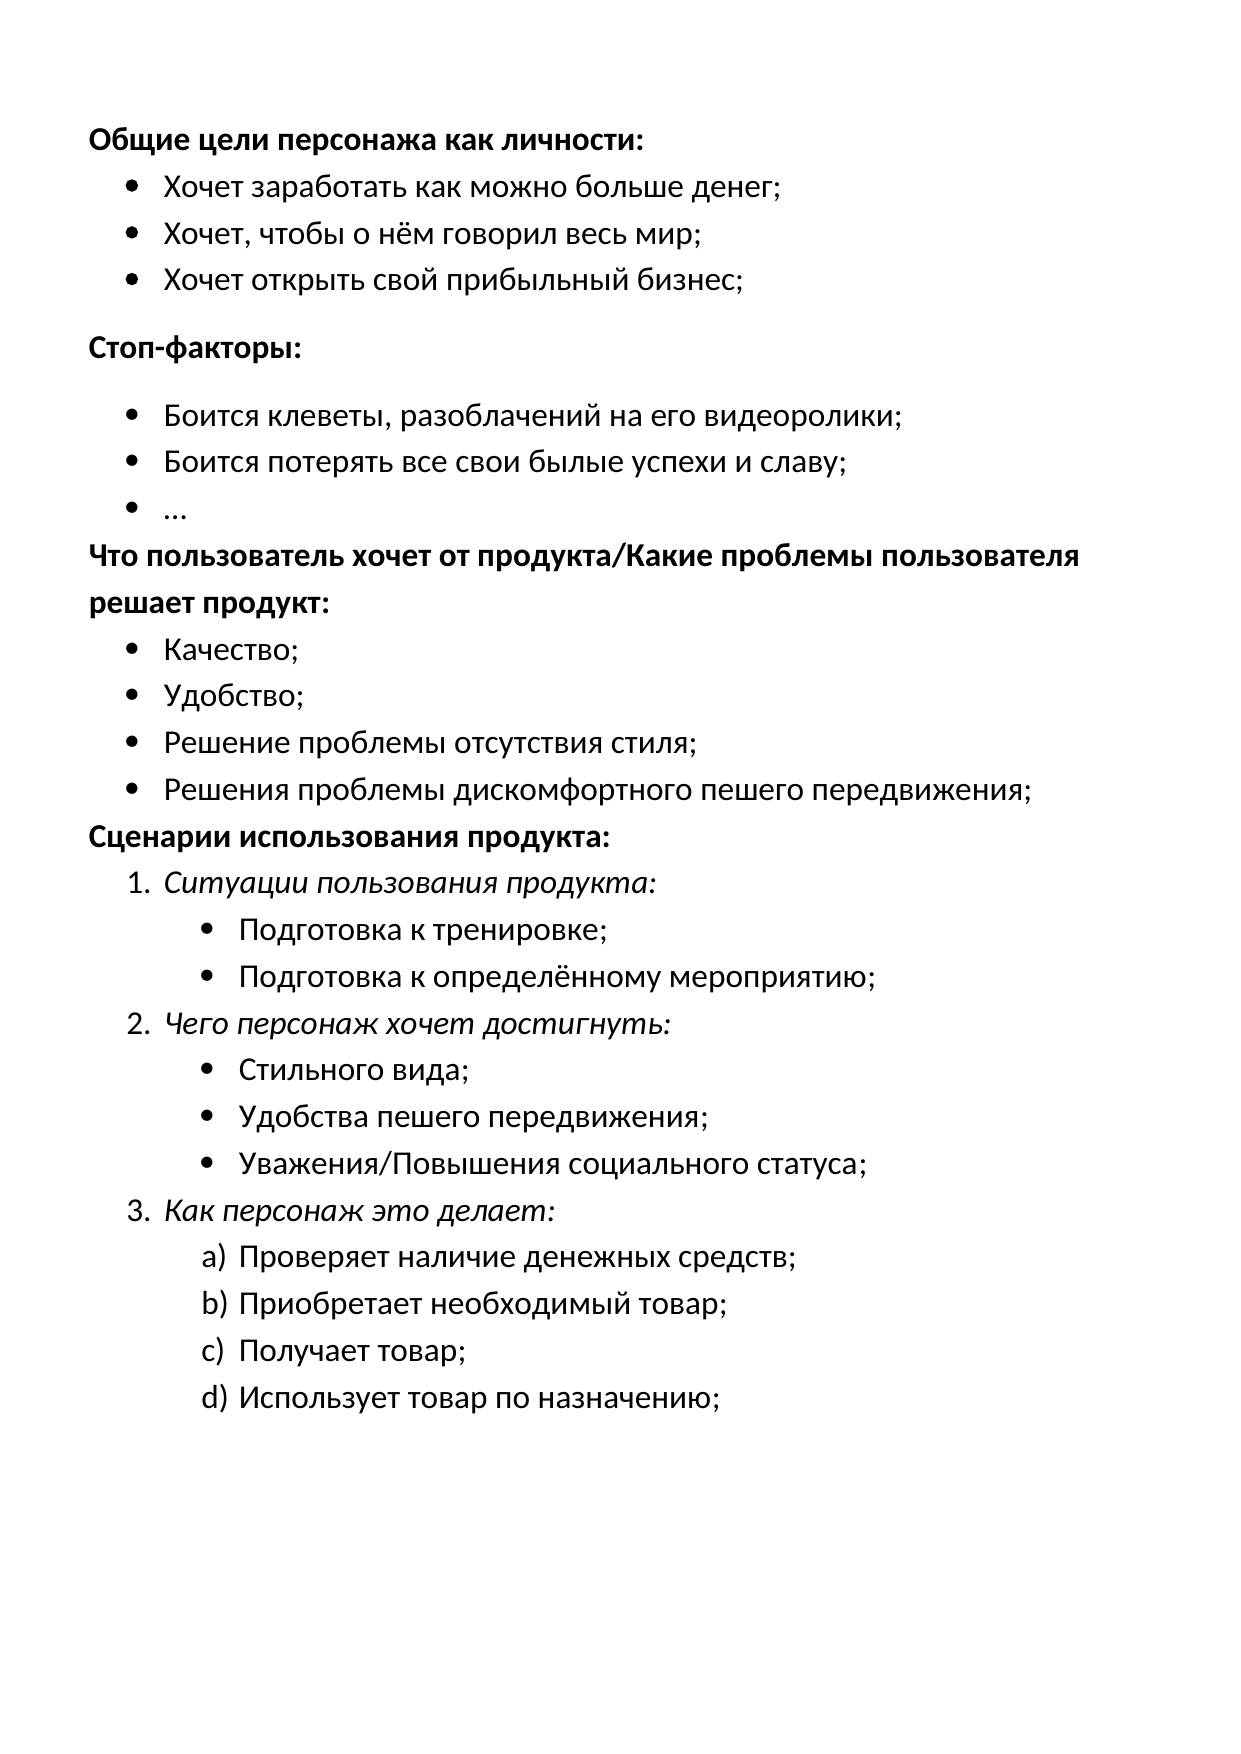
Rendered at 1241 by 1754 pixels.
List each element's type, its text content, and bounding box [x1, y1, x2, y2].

list Подготовка к определённому мероприятию; [201, 955, 1152, 996]
list Сценарии использования продукта: [88, 814, 1152, 855]
text Стоп-факторы: [88, 326, 1152, 367]
list Использует товар по назначению; [201, 1376, 1152, 1417]
list Уважения/Повышения социального статуса; [201, 1142, 1152, 1183]
list Приобретает необходимый товар; [201, 1282, 1152, 1323]
list Удобство; [126, 674, 1152, 715]
list Решение проблемы отсутствия стиля; [126, 721, 1152, 762]
list Стильного вида; [201, 1048, 1152, 1089]
list Ситуации пользования продукта: [126, 861, 1152, 902]
list Подготовка к тренировке; [201, 908, 1152, 949]
list Проверяет наличие денежных средств; [201, 1236, 1152, 1276]
list Как персонаж это делает: [126, 1189, 1152, 1229]
list Общие цели персонажа как личности: [88, 118, 1152, 159]
list Что пользователь хочет от продукта/Какие проблемы пользователя решает продукт: [88, 534, 1152, 621]
list Чего персонаж хочет достигнуть: [126, 1002, 1152, 1042]
list Хочет открыть свой прибыльный бизнес; [126, 258, 1152, 299]
list Боится потерять все свои былые успехи и славу; [126, 440, 1152, 481]
list Хочет заработать как можно больше денег; [126, 165, 1152, 206]
list Решения проблемы дискомфортного пешего передвижения; [126, 768, 1152, 808]
list Удобства пешего передвижения; [201, 1095, 1152, 1136]
list Хочет, чтобы о нём говорил весь мир; [126, 212, 1152, 252]
list Получает товар; [201, 1329, 1152, 1370]
list Качество; [126, 627, 1152, 668]
list … [126, 487, 1152, 528]
list Боится клеветы, разоблачений на его видеоролики; [126, 394, 1152, 434]
